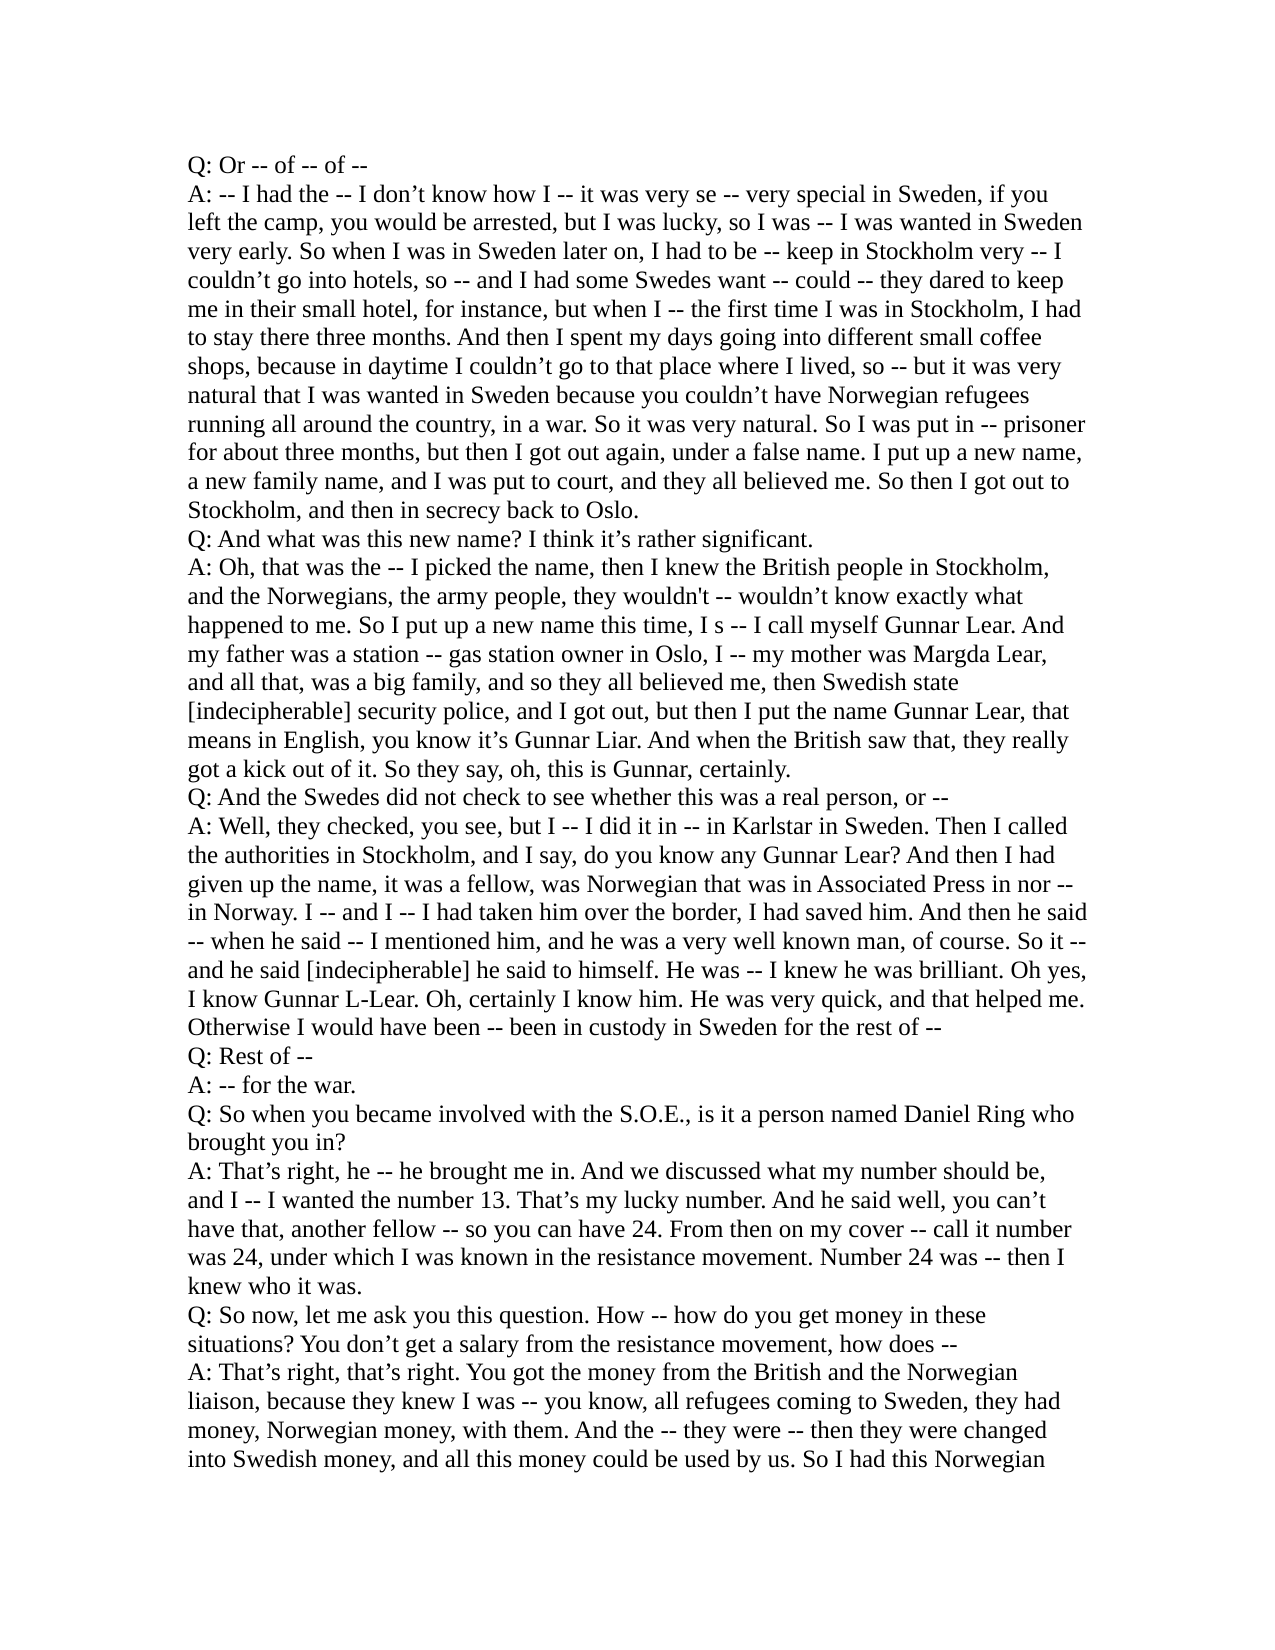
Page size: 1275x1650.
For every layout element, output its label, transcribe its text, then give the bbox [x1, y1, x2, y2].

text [187, 1386, 1087, 1472]
text Q: Rest of -- [187, 1070, 1087, 1099]
text A: Oh, that was the -- I picked the name, then I knew the British people in Stockholm, and the Norwegians, the army people, they wouldn't -- wouldn’t know exactly what happened to me. So I put up a new name this time, I s -- I call myself Gunnar Lear. And my father was a station -- gas station owner in Oslo, I -- my mother was Margda Lear, and all that, was a big family, and so they all believed me, then Swedish state [indecipherable] security police, and I got out, but then I put the name Gunnar Lear, that means in English, you know it’s Gunnar Liar. And when the British saw that, they really got a kick out of it. So they say, oh, this is Gunnar, certainly. [187, 581, 1087, 811]
text A: Yes, but -- [187, 150, 1087, 179]
text Q: And the Swedes did not check to see whether this was a real person, or -- [187, 811, 1087, 840]
text Q: So now, let me ask you this question. How -- how do you get money in these situations? You don’t get a salary from the resistance movement, how does -- [187, 1329, 1087, 1386]
text Q: And what was this new name? I think it’s rather significant. [187, 552, 1087, 581]
text Q: So when you became involved with the S.O.E., is it a person named Daniel Ring who brought you in? [187, 1127, 1087, 1185]
text A: Well, they checked, you see, but I -- I did it in -- in Karlstar in Sweden. Then I called the authorities in Stockholm, and I say, do you know any Gunnar Lear? And then I had given up the name, it was a fellow, was Norwegian that was in Associated Press in nor -- in Norway. I -- and I -- I had taken him over the border, I had saved him. And then he said -- when he said -- I mentioned him, and he was a very well known man, of course. So it -- and he said [indecipherable] he said to himself. He was -- I knew he was brilliant. Oh yes, I know Gunnar L-Lear. Oh, certainly I know him. He was very quick, and that helped me. Otherwise I would have been -- been in custody in Sweden for the rest of -- [187, 840, 1087, 1070]
text A: -- I had the -- I don’t know how I -- it was very se -- very special in Sweden, if you left the camp, you would be arrested, but I was lucky, so I was -- I was wanted in Sweden very early. So when I was in Sweden later on, I had to be -- keep in Stockholm very -- I couldn’t go into hotels, so -- and I had some Swedes want -- could -- they dared to keep me in their small hotel, for instance, but when I -- the first time I was in Stockholm, I had to stay there three months. And then I spent my days going into different small coffee shops, because in daytime I couldn’t go to that place where I lived, so -- but it was very natural that I was wanted in Sweden because you couldn’t have Norwegian refugees running all around the country, in a war. So it was very natural. So I was put in -- prisoner for about three months, but then I got out again, under a false name. I put up a new name, a new family name, and I was put to court, and they all believed me. So then I got out to Stockholm, and then in secrecy back to Oslo. [187, 207, 1087, 552]
text Q: Or -- of -- of -- [187, 179, 1087, 207]
text A: -- for the war. [187, 1099, 1087, 1127]
text A: That’s right, he -- he brought me in. And we discussed what my number should be, and I -- I wanted the number 13. That’s my lucky number. And he said well, you can’t have that, another fellow -- so you can have 24. From then on my cover -- call it number was 24, under which I was known in the resistance movement. Number 24 was -- then I knew who it was. [187, 1185, 1087, 1329]
